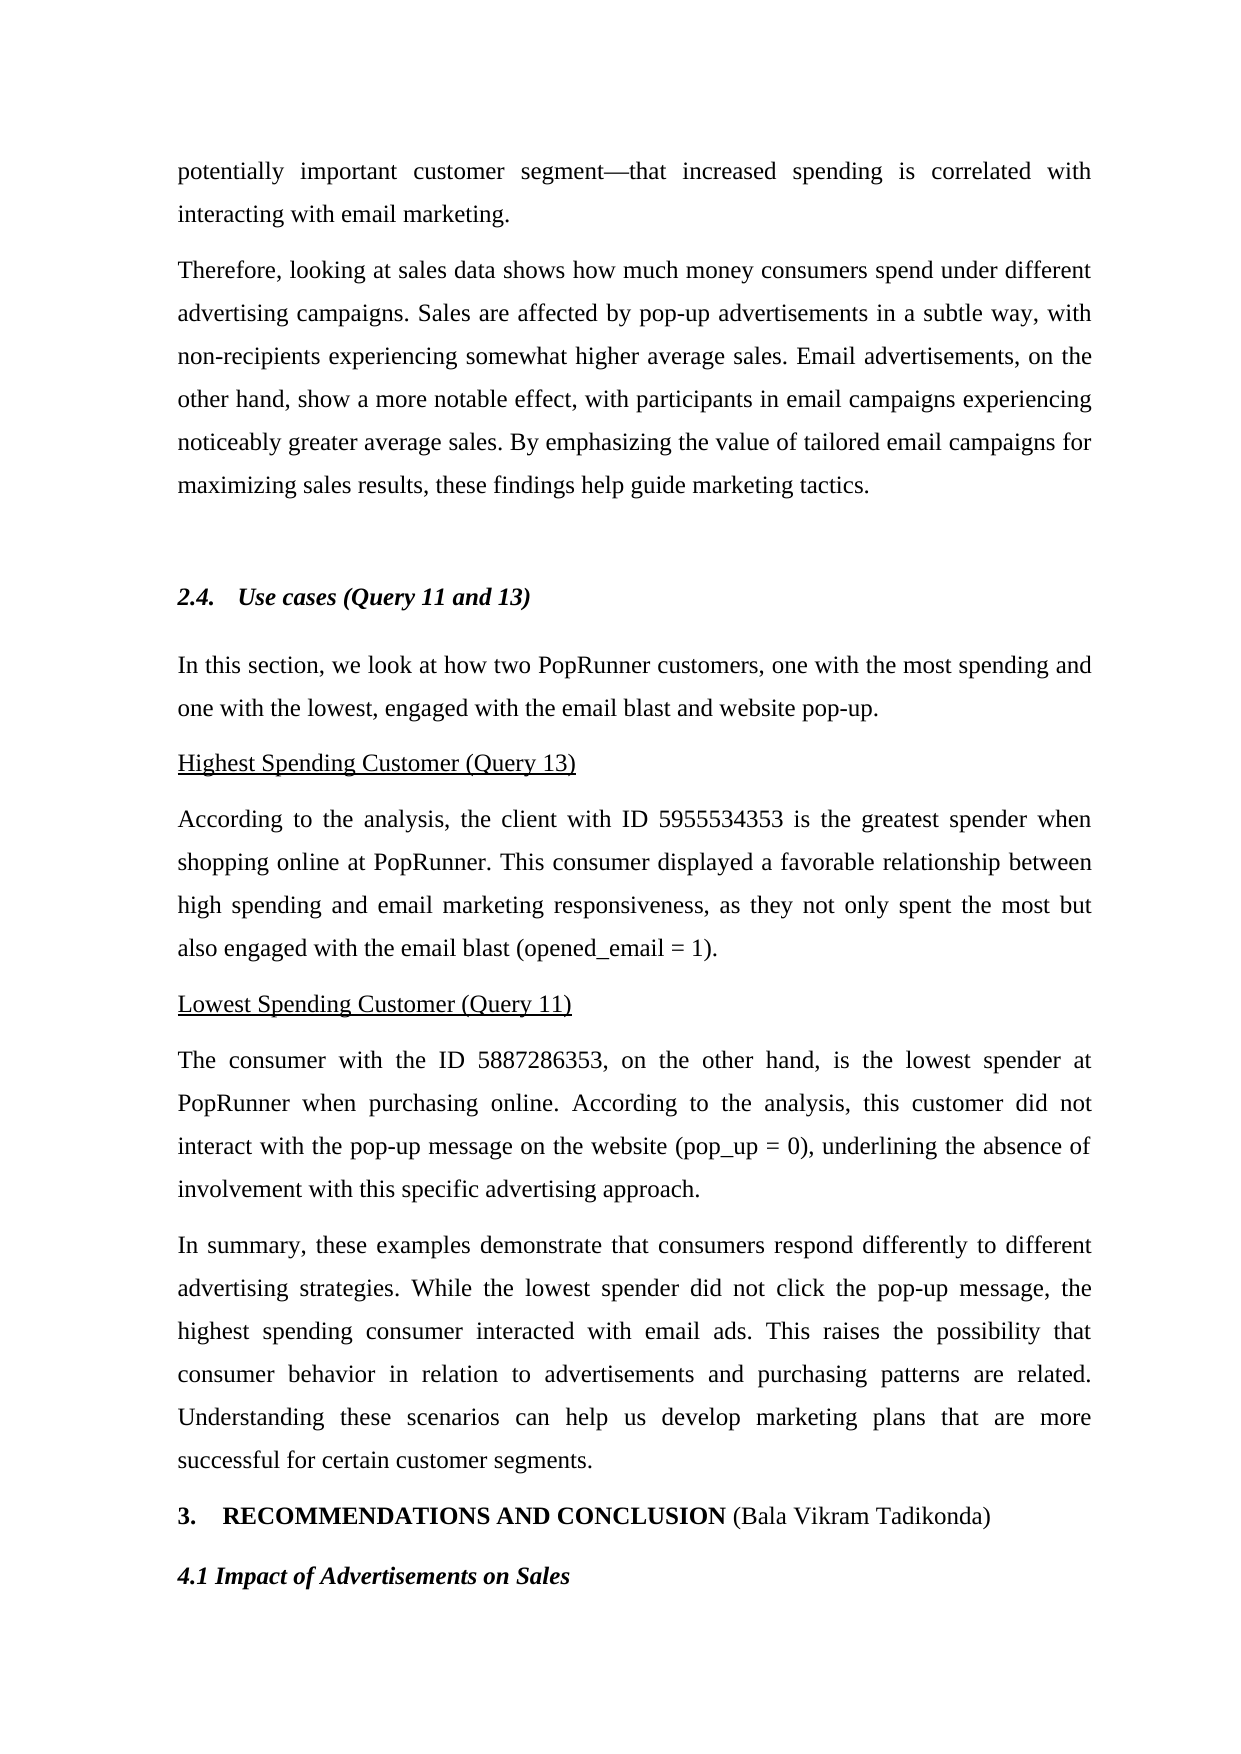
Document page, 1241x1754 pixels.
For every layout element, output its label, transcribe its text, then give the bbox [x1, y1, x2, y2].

text Highest Spending Customer (Query 13) [177, 748, 1092, 777]
text The consumer with the ID 5887286353, on the other hand, is the lowest spender at PopRunner when purchasing online. According to the analysis, this customer did not interact with the pop-up message on the website (pop_up = 0), underlining the absence of involvement with this specific advertising approach. [177, 1045, 1092, 1203]
text 4.1 Impact of Advertisements on Sales [177, 1561, 1092, 1590]
text According to the analysis, the client with ID 5955534353 is the greatest spender when shopping online at PopRunner. This consumer displayed a favorable relationship between high spending and email marketing responsiveness, as they not only spent the most but also engaged with the email blast (opened_email = 1). [177, 804, 1092, 962]
subtitle RECOMMENDATIONS AND CONCLUSION (Bala Vikram Tadikonda) [177, 1501, 1092, 1530]
text In summary, these examples demonstrate that consumers respond differently to different advertising strategies. While the lowest spender did not click the pop-up message, the highest spending consumer interacted with email ads. This raises the possibility that consumer behavior in relation to advertisements and purchasing patterns are related. Understanding these scenarios can help us develop marketing plans that are more successful for certain customer segments. [177, 1230, 1092, 1474]
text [177, 156, 1092, 228]
subtitle Use cases (Query 11 and 13) [177, 582, 1092, 610]
text In this section, we look at how two PopRunner customers, one with the most spending and one with the lowest, engaged with the email blast and website pop-up. [177, 650, 1092, 722]
text Lowest Spending Customer (Query 11) [177, 989, 1092, 1018]
text Therefore, looking at sales data shows how much money consumers spend under different advertising campaigns. Sales are affected by pop-up advertisements in a subtle way, with non-recipients experiencing somewhat higher average sales. Email advertisements, on the other hand, show a more notable effect, with participants in email campaigns experiencing noticeably greater average sales. By emphasizing the value of tailored email campaigns for maximizing sales results, these findings help guide marketing tactics. [177, 255, 1092, 499]
